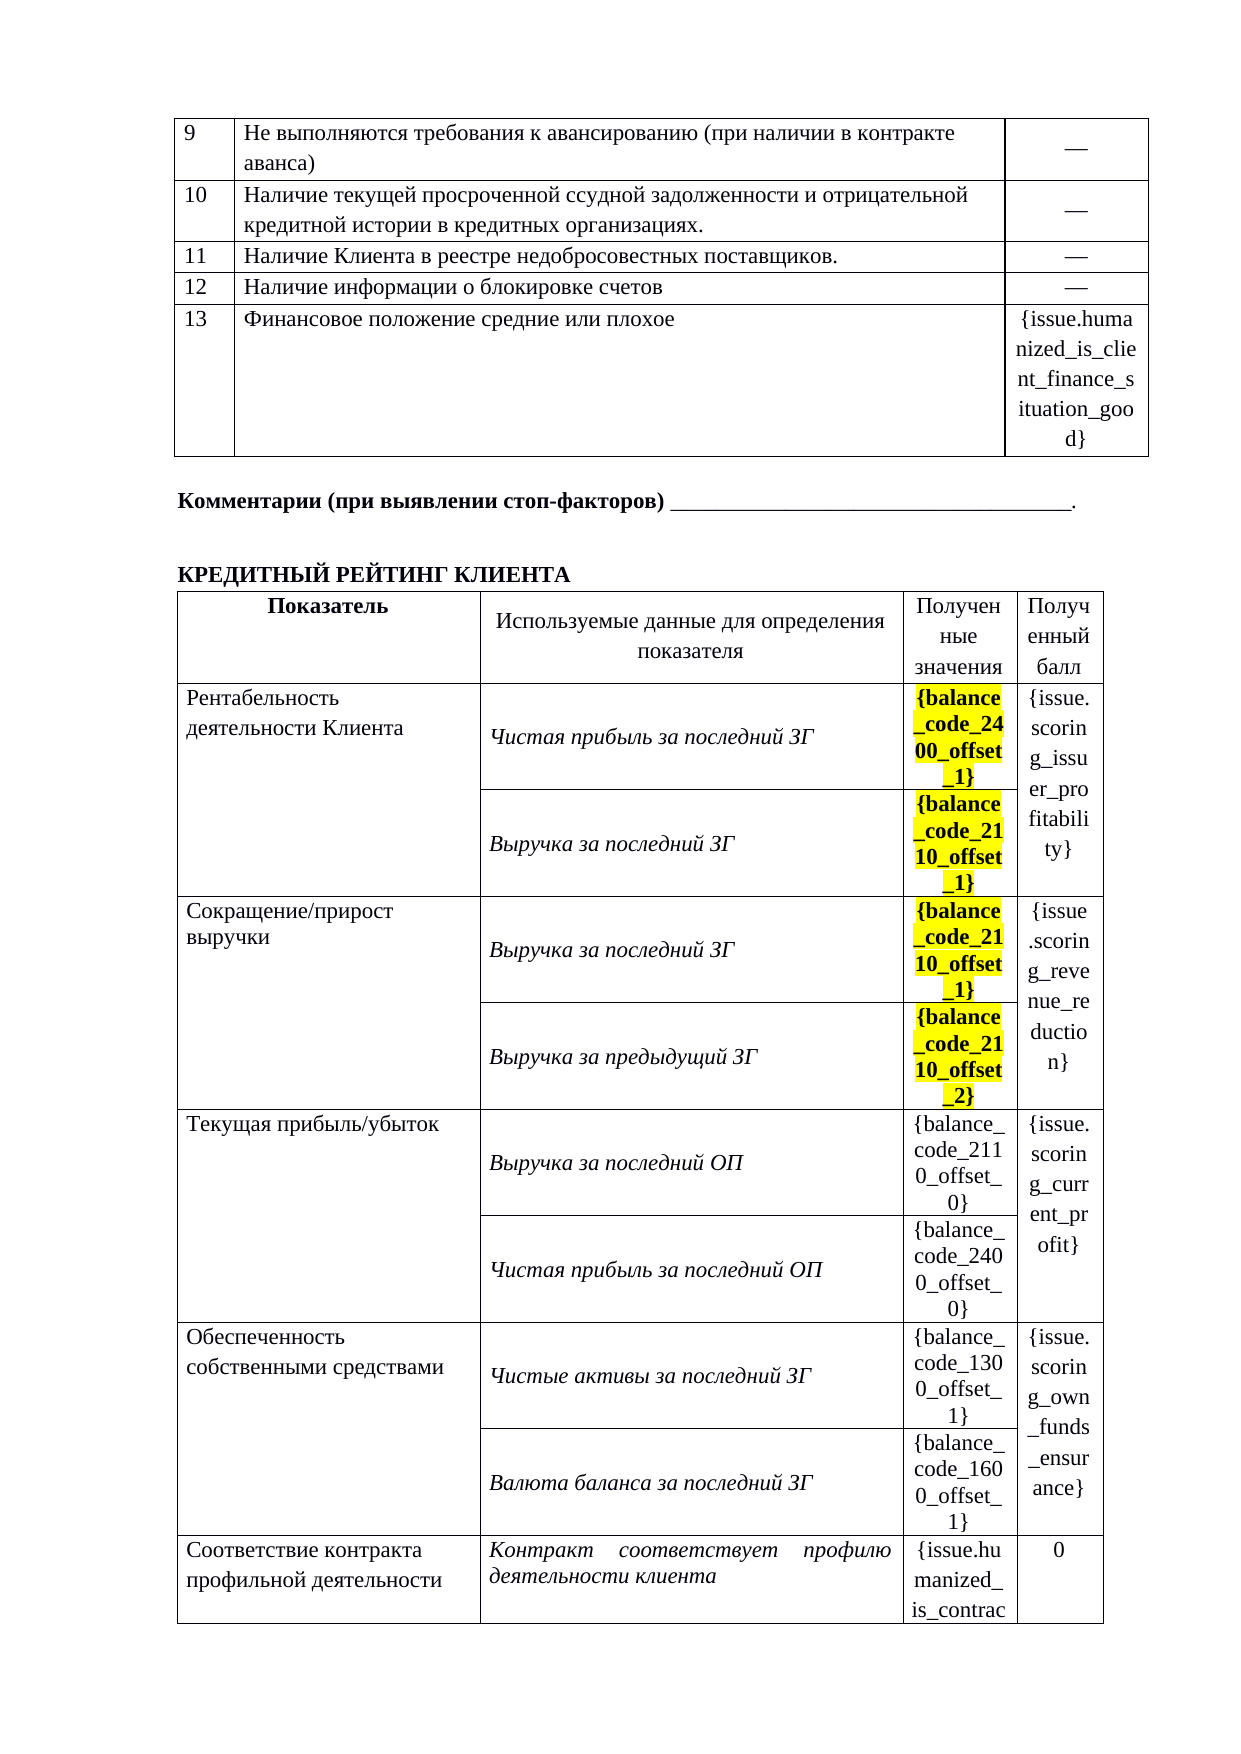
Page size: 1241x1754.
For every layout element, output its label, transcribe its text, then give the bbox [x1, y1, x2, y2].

table_cell {balance_code_2400_offset_1} [974, 684, 1017, 789]
table_cell Чистые активы за последний ЗГ [481, 1323, 903, 1428]
table_cell Выручка за последний ОП [481, 1110, 903, 1215]
table_cell Валюта баланса за последний ЗГ [481, 1429, 903, 1534]
table_cell Выручка за последний ЗГ [481, 897, 903, 1002]
text Комментарии (при выявлении стоп-факторов) ___________________________________. [177, 487, 1152, 513]
table_cell {issue.scoring_revenue_reduction} [1018, 897, 1103, 1109]
table_cell {balance_code_1600_offset_1} [904, 1429, 1017, 1534]
table_header Полученные значения [904, 592, 1017, 683]
table_cell {balance_code_2110_offset_0} [904, 1110, 1017, 1215]
table_cell 0 [1018, 1536, 1103, 1622]
table_cell Выручка за предыдущий ЗГ [481, 1003, 903, 1109]
table_cell {issue.scoring_current_profit} [1018, 1110, 1103, 1322]
table_cell {issue.humanized_is_contract_corresponds_issuer_activity} [904, 1536, 1017, 1622]
table_cell — [1006, 119, 1148, 179]
table_cell Наличие текущей просроченной ссудной задолженности и отрицательной кредитной истории в кредитных организациях. [235, 181, 1004, 241]
table_cell 11 [175, 242, 234, 272]
table_header Используемые данные для определения показателя [481, 592, 903, 683]
table_cell 10 [175, 181, 234, 241]
table_cell Обеспеченность собственными средствами [178, 1323, 480, 1534]
table_cell {balance_code_2110_offset_1} [904, 790, 1017, 896]
table_cell Контракт соответствует профилю деятельности клиента [481, 1536, 903, 1622]
table_cell Наличие Клиента в реестре недобросовестных поставщиков. [235, 242, 1004, 272]
table_cell {issue.scoring_issuer_profitability} [1018, 684, 1103, 896]
table_cell {balance_code_2400_offset_0} [904, 1216, 1017, 1322]
table_cell — [1006, 181, 1148, 241]
table_cell 13 [175, 305, 234, 456]
table_cell Чистая прибыль за последний ОП [481, 1216, 903, 1322]
table_cell Наличие информации о блокировке счетов [235, 273, 1004, 303]
table_cell {issue.scoring_own_funds_ensurance} [1018, 1323, 1103, 1534]
table_cell {balance_code_2400_offset_1} [904, 684, 943, 789]
text КРЕДИТНЫЙ РЕЙТИНГ КЛИЕНТА [177, 561, 1152, 587]
table_cell 9 [175, 119, 234, 179]
table_cell Чистая прибыль за последний ЗГ [481, 684, 903, 789]
table_cell {balance_code_2110_offset_1} [904, 897, 1017, 1002]
table_cell {issue.humanized_is_client_finance_situation_good} [1006, 305, 1148, 456]
table_cell Рентабельность деятельности Клиента [178, 684, 480, 896]
table_cell Сокращение/прирост выручки [178, 897, 480, 1109]
table_cell Соответствие контракта профильной деятельности [178, 1536, 480, 1622]
table_cell {balance_code_1300_offset_1} [904, 1323, 1017, 1428]
table_cell Текущая прибыль/убыток [178, 1110, 480, 1322]
table_cell {balance_code_2110_offset_2} [904, 1003, 1017, 1109]
table_cell Выручка за последний ЗГ [481, 790, 903, 896]
table_cell — [1006, 273, 1148, 303]
table_cell — [1006, 242, 1148, 272]
table_cell Не выполняются требования к авансированию (при наличии в контракте аванса) [235, 119, 1004, 179]
table_header Полученный балл [1018, 592, 1103, 683]
table_cell Финансовое положение средние или плохое [235, 305, 1004, 456]
table_header Показатель [178, 592, 480, 683]
table_cell 12 [175, 273, 234, 303]
